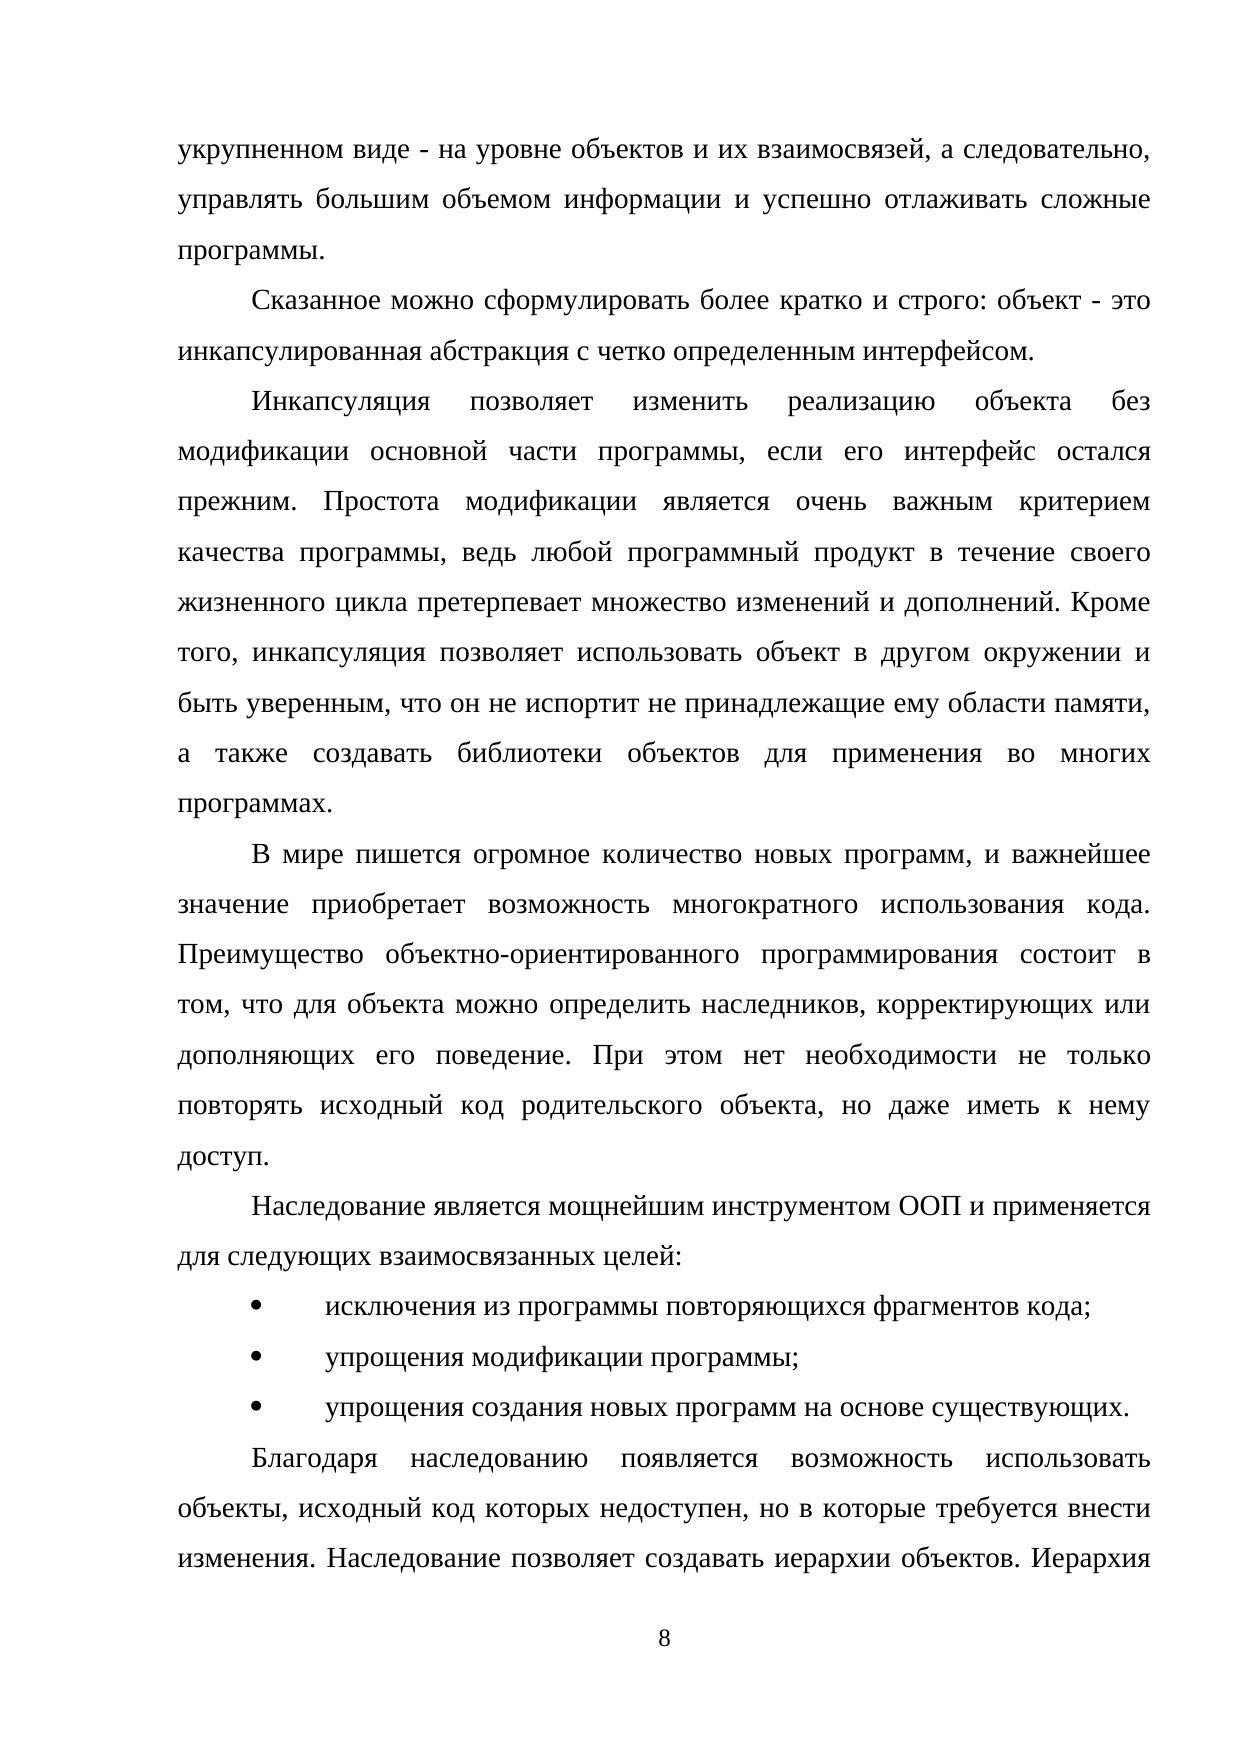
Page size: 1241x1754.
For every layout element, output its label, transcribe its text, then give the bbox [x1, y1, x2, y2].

text Наследование является мощнейшим инструментом ООП и применяется для следующих взаимосвязанных целей: [177, 1188, 1152, 1272]
text В мире пишется огромное количество новых программ, и важнейшее значение приобретает возможность многократного использования кода. Преимущество объектно-ориентированного программирования состоит в том, что для объекта можно определить наследников, корректирующих или дополняющих его поведение. При этом нет необходимости не только повторять исходный код родительского объекта, но даже иметь к нему доступ. [177, 836, 1152, 1171]
text Сказанное можно сформулировать более кратко и строго: объект - это инкапсулированная абстракция с четко определенным интерфейсом. [177, 282, 1152, 366]
text упрощения создания новых программ на основе существующих. [177, 1389, 1152, 1423]
text упрощения модификации программы; [177, 1339, 1152, 1373]
text Инкапсуляция позволяет изменить реализацию объекта без модификации основной части программы, если его интерфейс остался прежним. Простота модификации является очень важным критерием качества программы, ведь любой программный продукт в течение своего жизненного цикла претерпевает множество изменений и дополнений. Кроме того, инкапсуляция позволяет использовать объект в другом окружении и быть уверенным, что он не испортит не принадлежащие ему области памяти, а также создавать библиотеки объектов для применения во многих программах. [177, 383, 1152, 819]
text исключения из программы повторяющихся фрагментов кода; [177, 1288, 1152, 1322]
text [177, 131, 1152, 266]
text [177, 1440, 1152, 1574]
